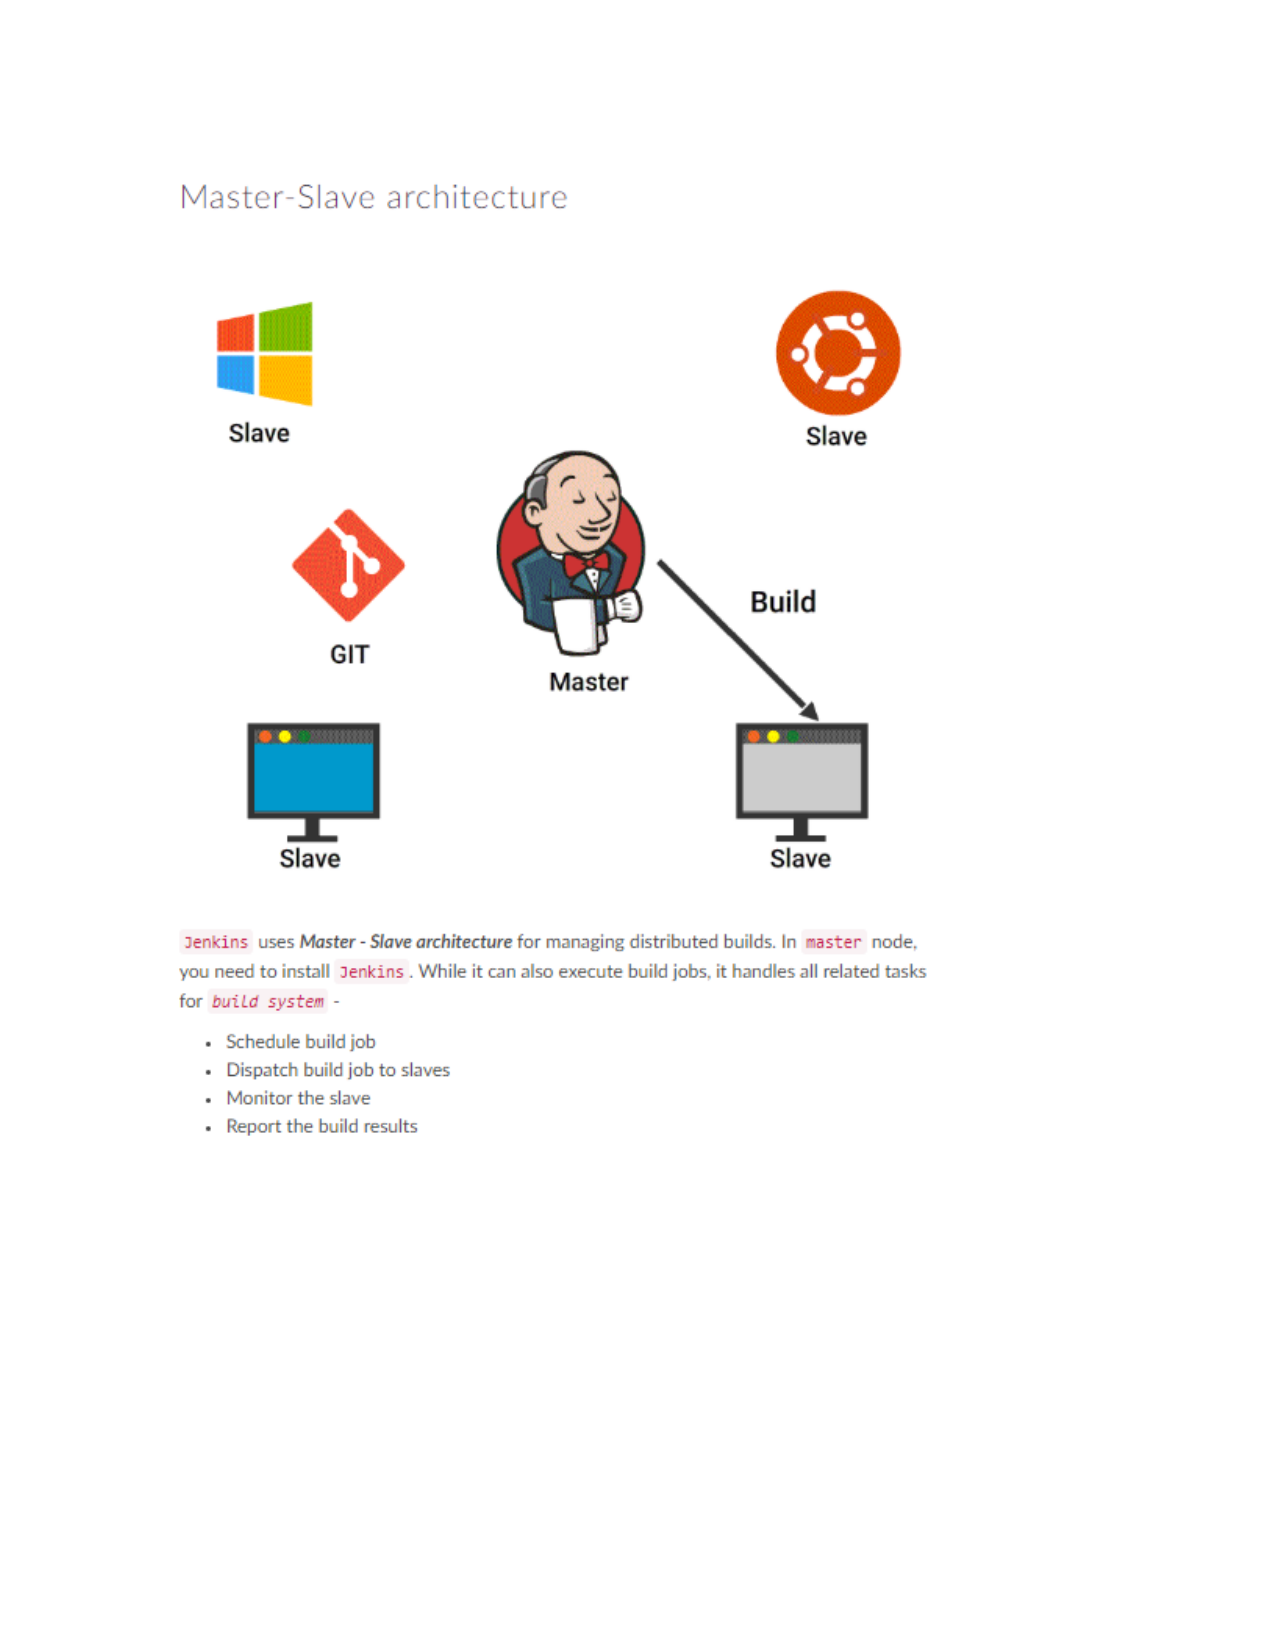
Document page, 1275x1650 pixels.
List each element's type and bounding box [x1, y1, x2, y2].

picture [150, 150, 983, 1161]
